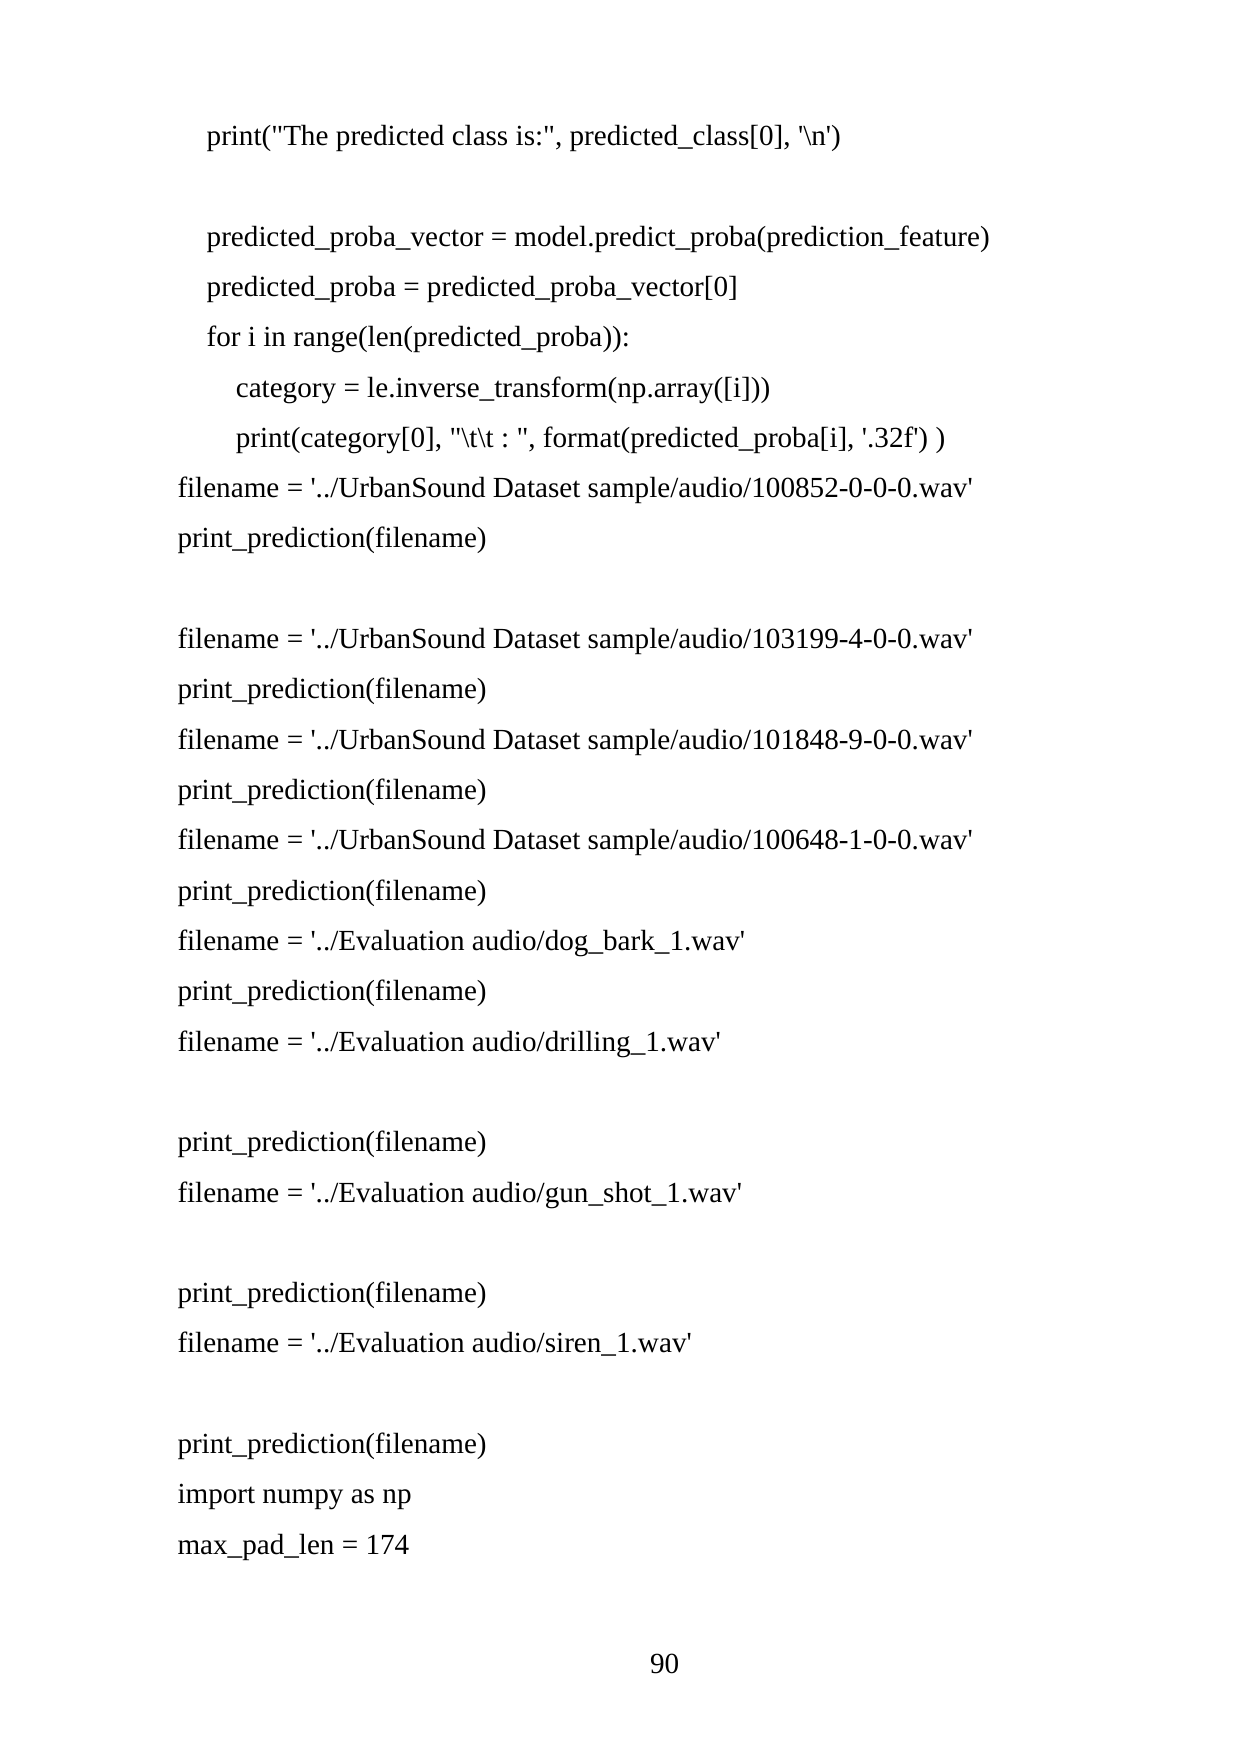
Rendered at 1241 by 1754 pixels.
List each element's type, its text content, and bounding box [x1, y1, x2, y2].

text print_prediction(filename) [177, 772, 1152, 806]
text print_prediction(filename) [177, 873, 1152, 906]
text filename = '../UrbanSound Dataset sample/audio/100852-0-0-0.wav' [177, 470, 1152, 504]
text print_prediction(filename) [177, 1426, 1152, 1460]
text filename = '../Evaluation audio/gun_shot_1.wav' [177, 1175, 1152, 1208]
text print_prediction(filename) [177, 521, 1152, 554]
text max_pad_len = 174 [177, 1527, 1152, 1560]
text print(category[0], "\t\t : ", format(predicted_proba[i], '.32f') ) [177, 420, 1152, 453]
text filename = '../UrbanSound Dataset sample/audio/100648-1-0-0.wav' [177, 822, 1152, 856]
text for i in range(len(predicted_proba)): [177, 319, 1152, 353]
text import numpy as np [177, 1477, 1152, 1510]
text filename = '../UrbanSound Dataset sample/audio/103199-4-0-0.wav' [177, 621, 1152, 655]
text print_prediction(filename) [177, 1124, 1152, 1158]
text filename = '../UrbanSound Dataset sample/audio/101848-9-0-0.wav' [177, 722, 1152, 755]
text print_prediction(filename) [177, 672, 1152, 705]
text print_prediction(filename) [177, 973, 1152, 1007]
text predicted_proba_vector = model.predict_proba(prediction_feature) [177, 219, 1152, 252]
text filename = '../Evaluation audio/drilling_1.wav' [177, 1024, 1152, 1057]
text filename = '../Evaluation audio/dog_bark_1.wav' [177, 923, 1152, 957]
text category = le.inverse_transform(np.array([i])) [177, 370, 1152, 403]
text print_prediction(filename) [177, 1275, 1152, 1309]
text print("The predicted class is:", predicted_class[0], '\n') [177, 118, 1152, 152]
text filename = '../Evaluation audio/siren_1.wav' [177, 1326, 1152, 1359]
text predicted_proba = predicted_proba_vector[0] [177, 269, 1152, 303]
